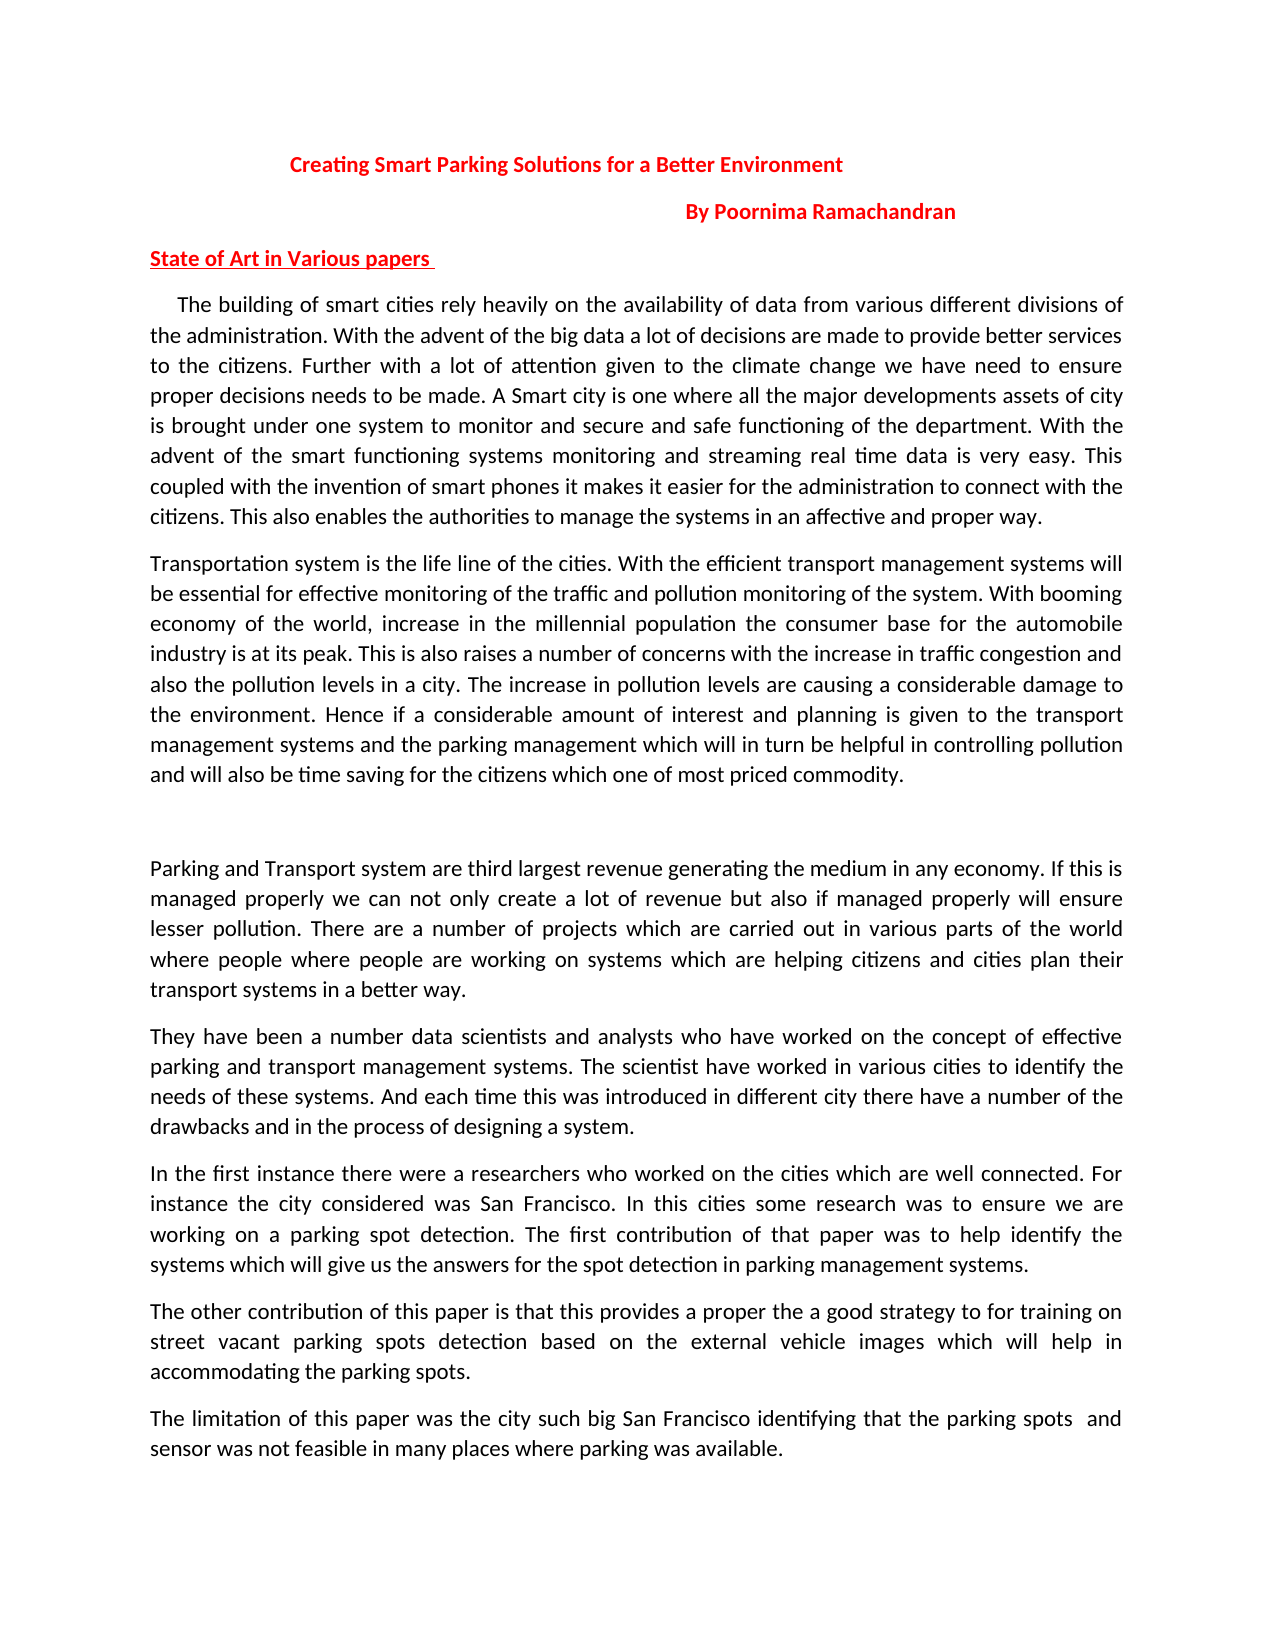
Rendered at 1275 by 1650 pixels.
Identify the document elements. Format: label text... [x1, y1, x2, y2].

text Transportation system is the life line of the cities. With the efficient transport management systems will be essential for effective monitoring of the traffic and pollution monitoring of the system. With booming economy of the world, increase in the millennial population the consumer base for the automobile industry is at its peak. This is also raises a number of concerns with the increase in traffic congestion and also the pollution levels in a city. The increase in pollution levels are causing a considerable damage to the environment. Hence if a considerable amount of interest and planning is given to the transport management systems and the parking management which will in turn be helpful in controlling pollution and will also be time saving for the citizens which one of most priced commodity. [150, 549, 1125, 788]
text The building of smart cities rely heavily on the availability of data from various different divisions of the administration. With the advent of the big data a lot of decisions are made to provide better services to the citizens. Further with a lot of attention given to the climate change we have need to ensure proper decisions needs to be made. A Smart city is one where all the major developments assets of city is brought under one system to monitor and secure and safe functioning of the department. With the advent of the smart functioning systems monitoring and streaming real time data is very easy. This coupled with the invention of smart phones it makes it easier for the administration to connect with the citizens. This also enables the authorities to manage the systems in an affective and proper way. [150, 291, 1125, 530]
text The other contribution of this paper is that this provides a proper the a good strategy to for training on street vacant parking spots detection based on the external vehicle images which will help in accommodating the parking spots. [150, 1297, 1125, 1385]
text Creating Smart Parking Solutions for a Better Environment [150, 150, 1125, 178]
text Parking and Transport system are third largest revenue generating the medium in any economy. If this is managed properly we can not only create a lot of revenue but also if managed properly will ensure lesser pollution. There are a number of projects which are carried out in various parts of the world where people where people are working on systems which are helping citizens and cities plan their transport systems in a better way. [150, 854, 1125, 1003]
text They have been a number data scientists and analysts who have worked on the concept of effective parking and transport management systems. The scientist have worked in various cities to identify the needs of these systems. And each time this was introduced in different city there have a number of the drawbacks and in the process of designing a system. [150, 1022, 1125, 1141]
text By Poornima Ramachandran [150, 197, 1125, 225]
text In the first instance there were a researchers who worked on the cities which are well connected. For instance the city considered was San Francisco. In this cities some research was to ensure we are working on a parking spot detection. The first contribution of that paper was to help identify the systems which will give us the answers for the spot detection in parking management systems. [150, 1159, 1125, 1278]
text State of Art in Various papers [150, 244, 1125, 272]
text The limitation of this paper was the city such big San Francisco identifying that the parking spots and sensor was not feasible in many places where parking was available. [150, 1404, 1125, 1462]
